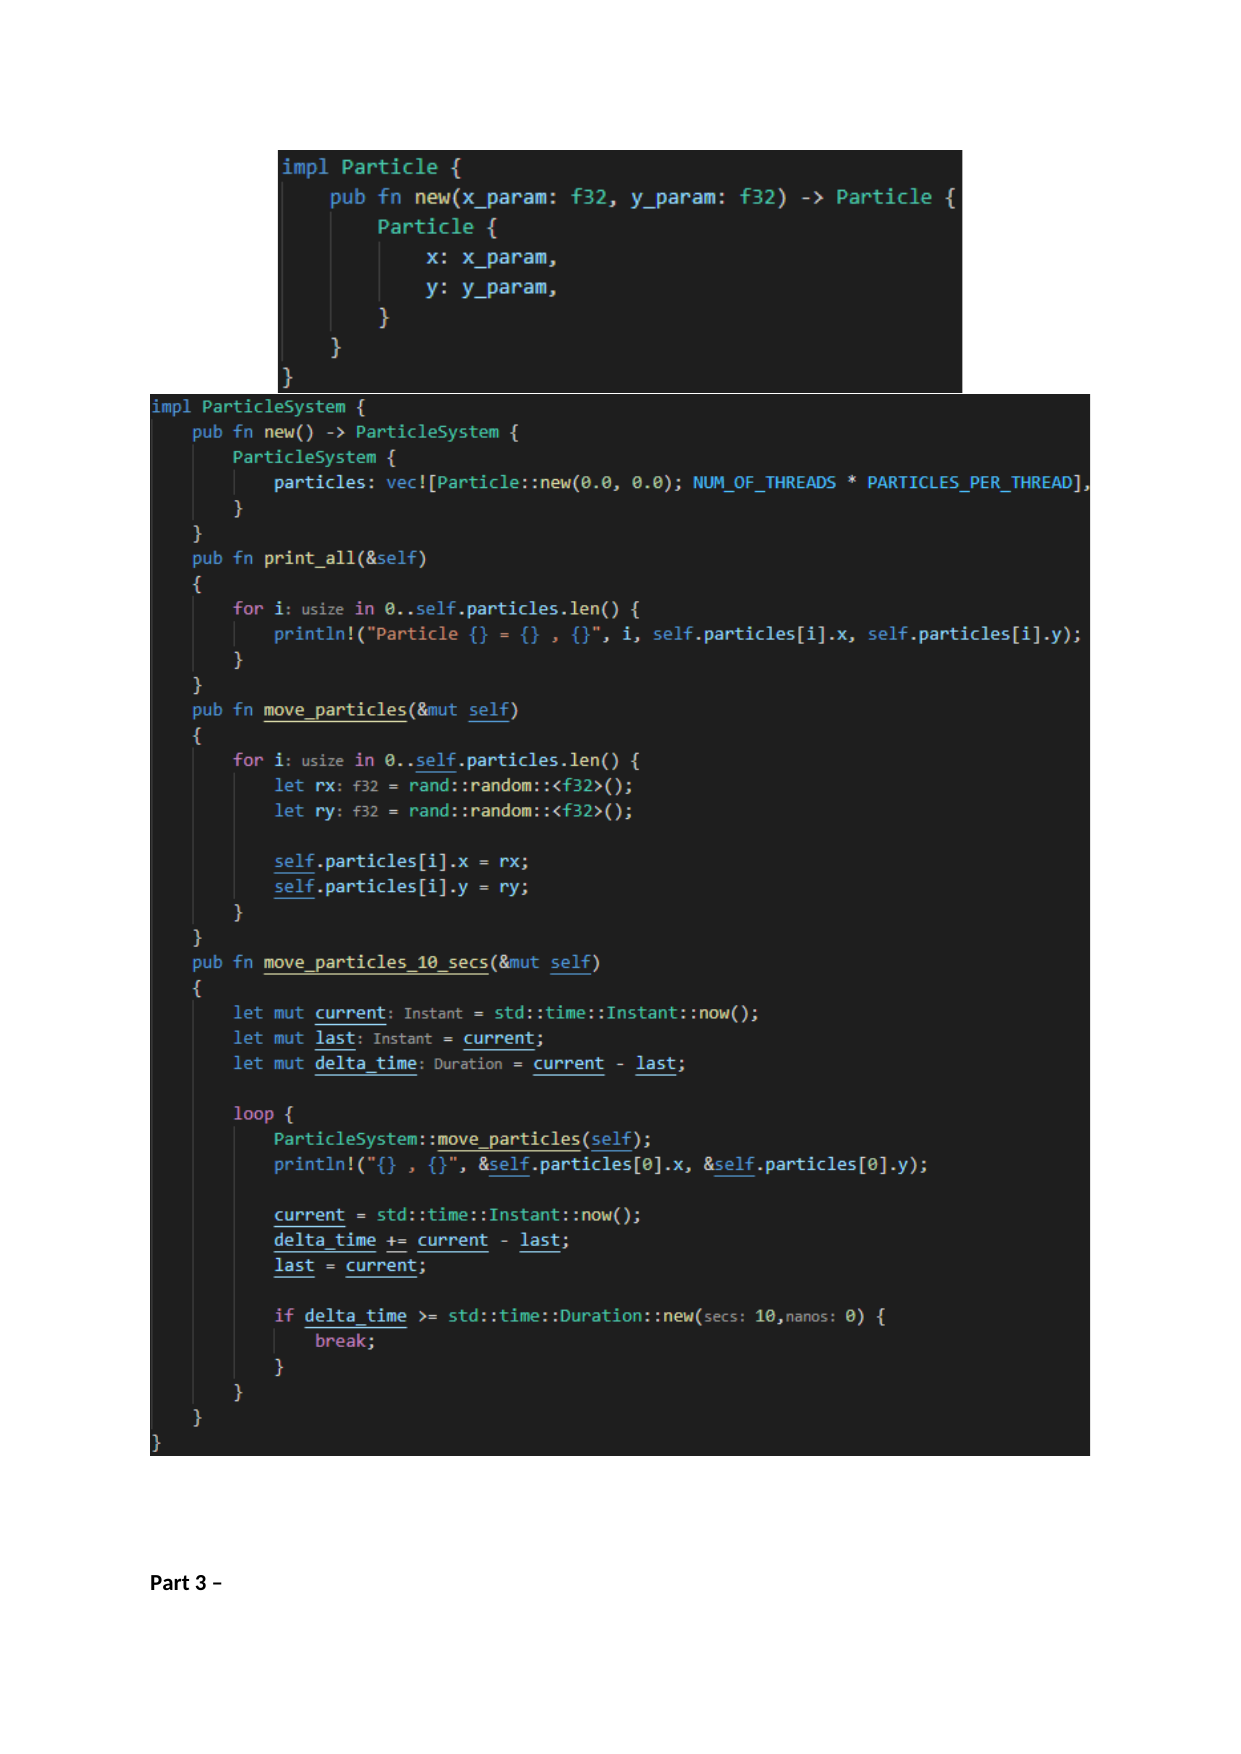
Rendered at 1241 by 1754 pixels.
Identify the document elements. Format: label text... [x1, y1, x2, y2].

text Part 3 – [150, 1568, 1090, 1596]
picture [150, 394, 1091, 1456]
picture [277, 150, 963, 393]
